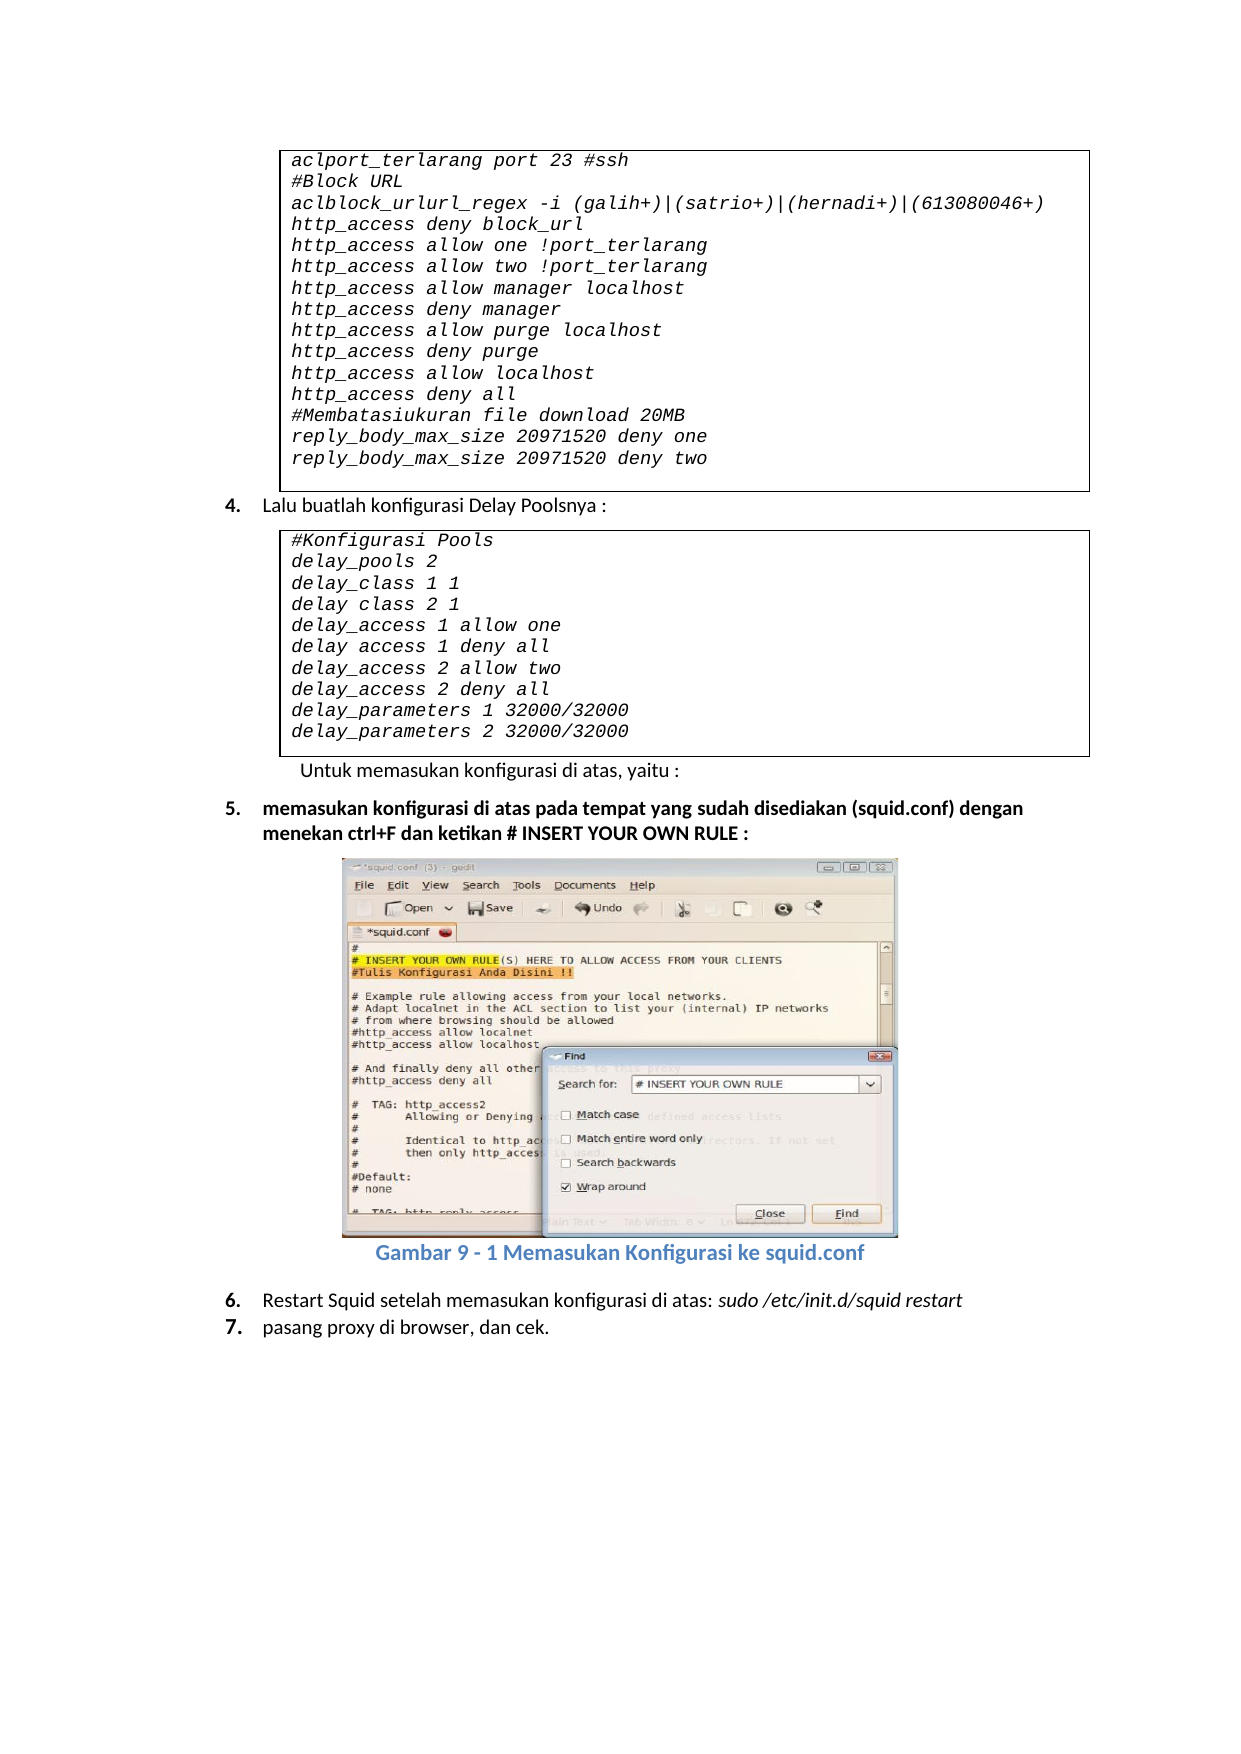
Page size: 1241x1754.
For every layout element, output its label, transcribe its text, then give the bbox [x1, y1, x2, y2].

list Lalu buatlah konfigurasi Delay Poolsnya : [225, 492, 1090, 517]
list Restart Squid setelah memasukan konfigurasi di atas: sudo /etc/init.d/squid restart [225, 1287, 1090, 1312]
picture [342, 858, 899, 1238]
table_header #Konfigurasi Pools delay_pools 2 delay_class 1 1 delay class 2 1 delay_access 1 allow one delay access 1 deny all delay_access 2 allow two delay_access 2 deny all delay_parameters 1 32000/32000 delay_parameters 2 32000/32000 [281, 531, 1089, 756]
list pasang proxy di browser, dan cek. [225, 1312, 1090, 1340]
text Untuk memasukan konfigurasi di atas, yaitu : [150, 757, 1090, 782]
text Gambar 9 - 1 Memasukan Konfigurasi ke squid.conf [150, 1238, 1090, 1266]
list memasukan konfigurasi di atas pada tempat yang sudah disediakan (squid.conf) dengan menekan ctrl+F dan ketikan # INSERT YOUR OWN RULE : [225, 795, 1090, 846]
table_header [281, 151, 1089, 491]
